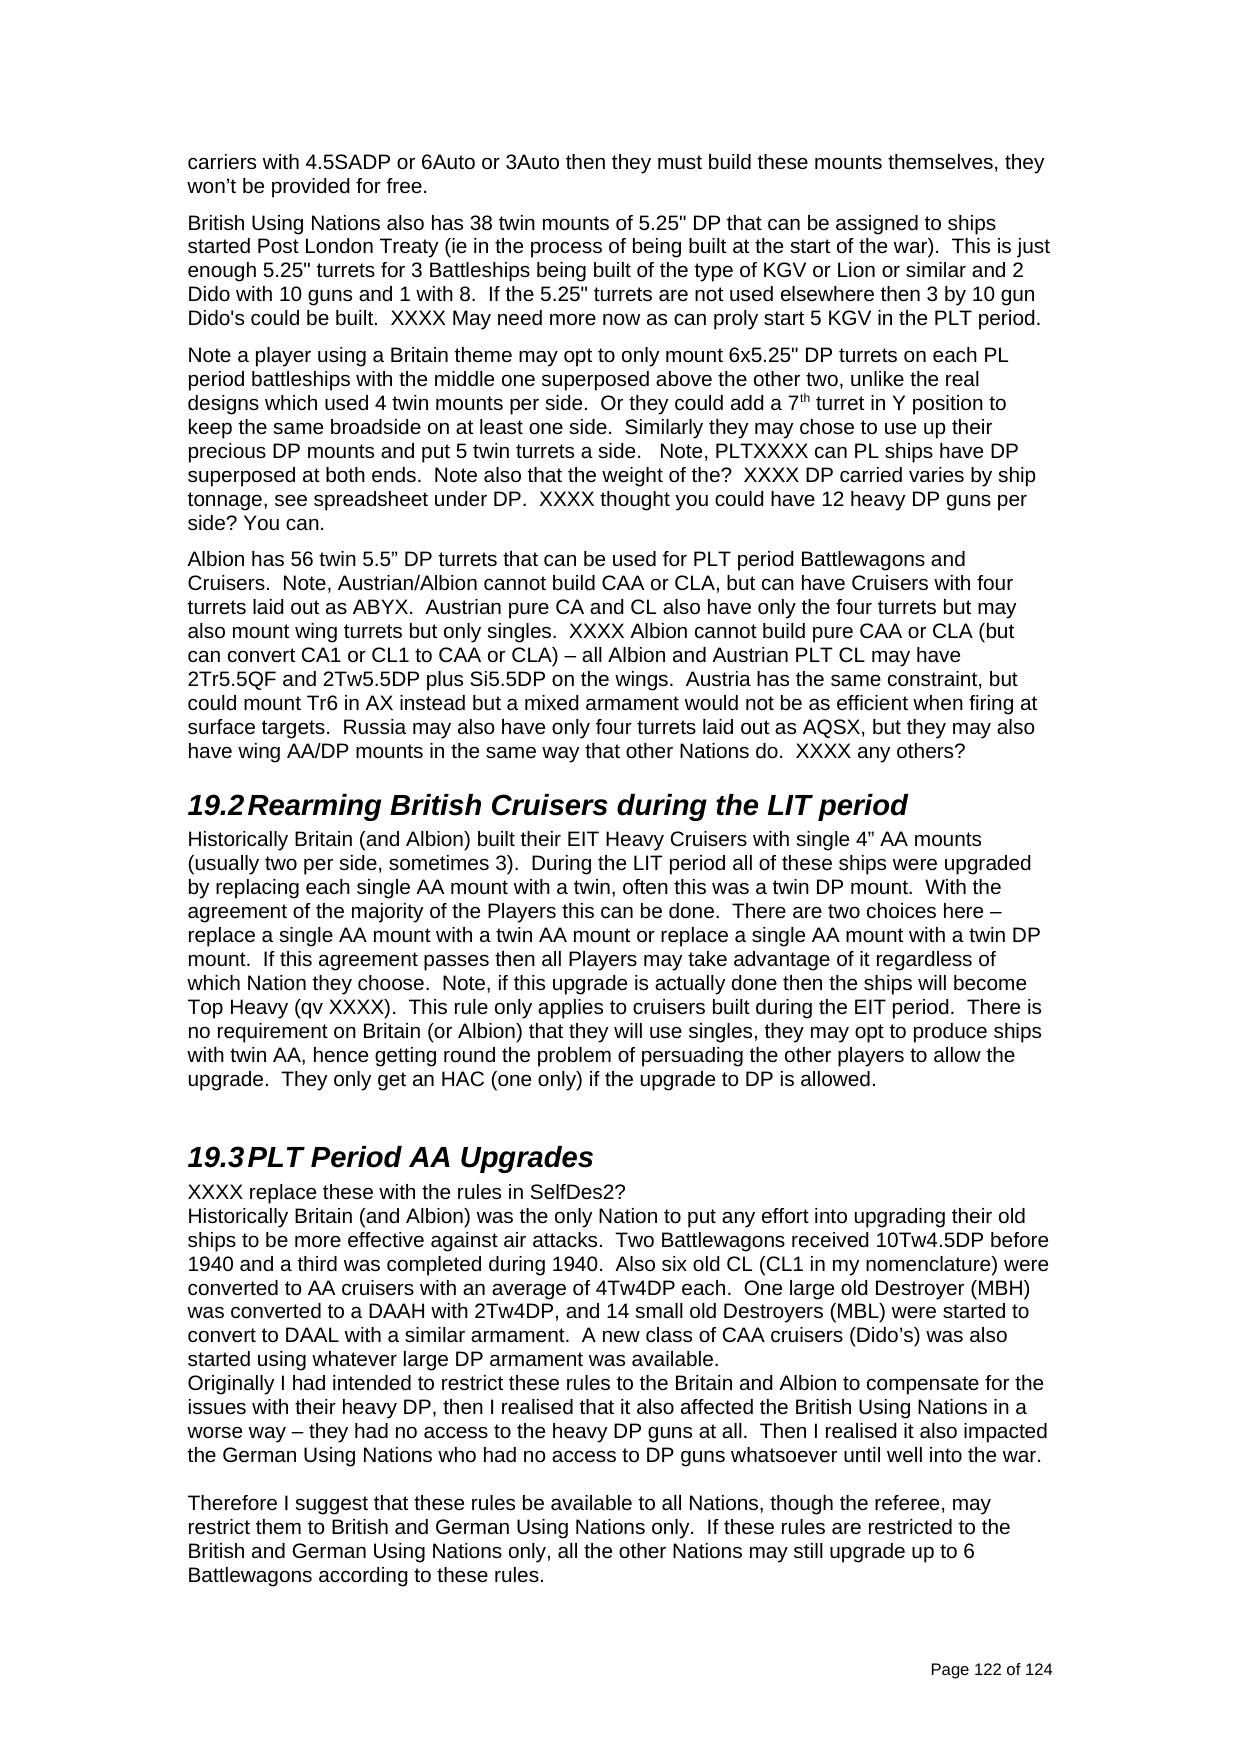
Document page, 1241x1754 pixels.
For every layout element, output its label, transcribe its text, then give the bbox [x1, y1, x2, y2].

text XXXX replace these with the rules in SelfDes2? [187, 1179, 1053, 1203]
text Originally I had intended to restrict these rules to the Britain and Albion to compensate for the issues with their heavy DP, then I realised that it also affected the British Using Nations in a worse way – they had no access to the heavy DP guns at all. Then I realised it also impacted the German Using Nations who had no access to DP guns whatsoever until well into the war. [187, 1371, 1053, 1467]
text Historically Britain (and Albion) built their EIT Heavy Cruisers with single 4” AA mounts (usually two per side, sometimes 3). During the LIT period all of these ships were upgraded by replacing each single AA mount with a twin, often this was a twin DP mount. With the agreement of the majority of the Players this can be done. There are two choices here – replace a single AA mount with a twin AA mount or replace a single AA mount with a twin DP mount. If this agreement passes then all Players may take advantage of it regardless of which Nation they choose. Note, if this upgrade is actually done then the ships will become Top Heavy (qv XXXX). This rule only applies to cruisers built during the EIT period. There is no requirement on Britain (or Albion) that they will use singles, they may opt to produce ships with twin AA, hence getting round the problem of persuading the other players to allow the upgrade. They only get an HAC (one only) if the upgrade to DP is allowed. [187, 827, 1053, 1091]
subtitle PLT Period AA Upgrades [187, 1140, 1053, 1173]
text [187, 150, 1053, 198]
text Historically Britain (and Albion) was the only Nation to put any effort into upgrading their old ships to be more effective against air attacks. Two Battlewagons received 10Tw4.5DP before 1940 and a third was completed during 1940. Also six old CL (CL1 in my nomenclature) were converted to AA cruisers with an average of 4Tw4DP each. One large old Destroyer (MBH) was converted to a DAAH with 2Tw4DP, and 14 small old Destroyers (MBL) were started to convert to DAAL with a similar armament. A new class of CAA cruisers (Dido’s) was also started using whatever large DP armament was available. [187, 1203, 1053, 1371]
text Albion has 56 twin 5.5” DP turrets that can be used for PLT period Battlewagons and Cruisers. Note, Austrian/Albion cannot build CAA or CLA, but can have Cruisers with four turrets laid out as ABYX. Austrian pure CA and CL also have only the four turrets but may also mount wing turrets but only singles. XXXX Albion cannot build pure CAA or CLA (but can convert CA1 or CL1 to CAA or CLA) – all Albion and Austrian PLT CL may have 2Tr5.5QF and 2Tw5.5DP plus Si5.5DP on the wings. Austria has the same constraint, but could mount Tr6 in AX instead but a mixed armament would not be as efficient when firing at surface targets. Russia may also have only four turrets laid out as AQSX, but they may also have wing AA/DP mounts in the same way that other Nations do. XXXX any others? [187, 547, 1053, 762]
subtitle Rearming British Cruisers during the LIT period [187, 787, 1053, 821]
text Note a player using a Britain theme may opt to only mount 6x5.25" DP turrets on each PL period battleships with the middle one superposed above the other two, unlike the real designs which used 4 twin mounts per side. Or they could add a 7th turret in Y position to keep the same broadside on at least one side. Similarly they may chose to use up their precious DP mounts and put 5 twin turrets a side. Note, PLTXXXX can PL ships have DP superposed at both ends. Note also that the weight of the? XXXX DP carried varies by ship tonnage, see spreadsheet under DP. XXXX thought you could have 12 heavy DP guns per side? You can. [187, 343, 1053, 534]
text British Using Nations also has 38 twin mounts of 5.25" DP that can be assigned to ships started Post London Treaty (ie in the process of being built at the start of the war). This is just enough 5.25" turrets for 3 Battleships being built of the type of KGV or Lion or similar and 2 Dido with 10 guns and 1 with 8. If the 5.25" turrets are not used elsewhere then 3 by 10 gun Dido's could be built. XXXX May need more now as can proly start 5 KGV in the PLT period. [187, 210, 1053, 330]
text Therefore I suggest that these rules be available to all Nations, though the referee, may restrict them to British and German Using Nations only. If these rules are restricted to the British and German Using Nations only, all the other Nations may still upgrade up to 6 Battlewagons according to these rules. [187, 1491, 1053, 1587]
